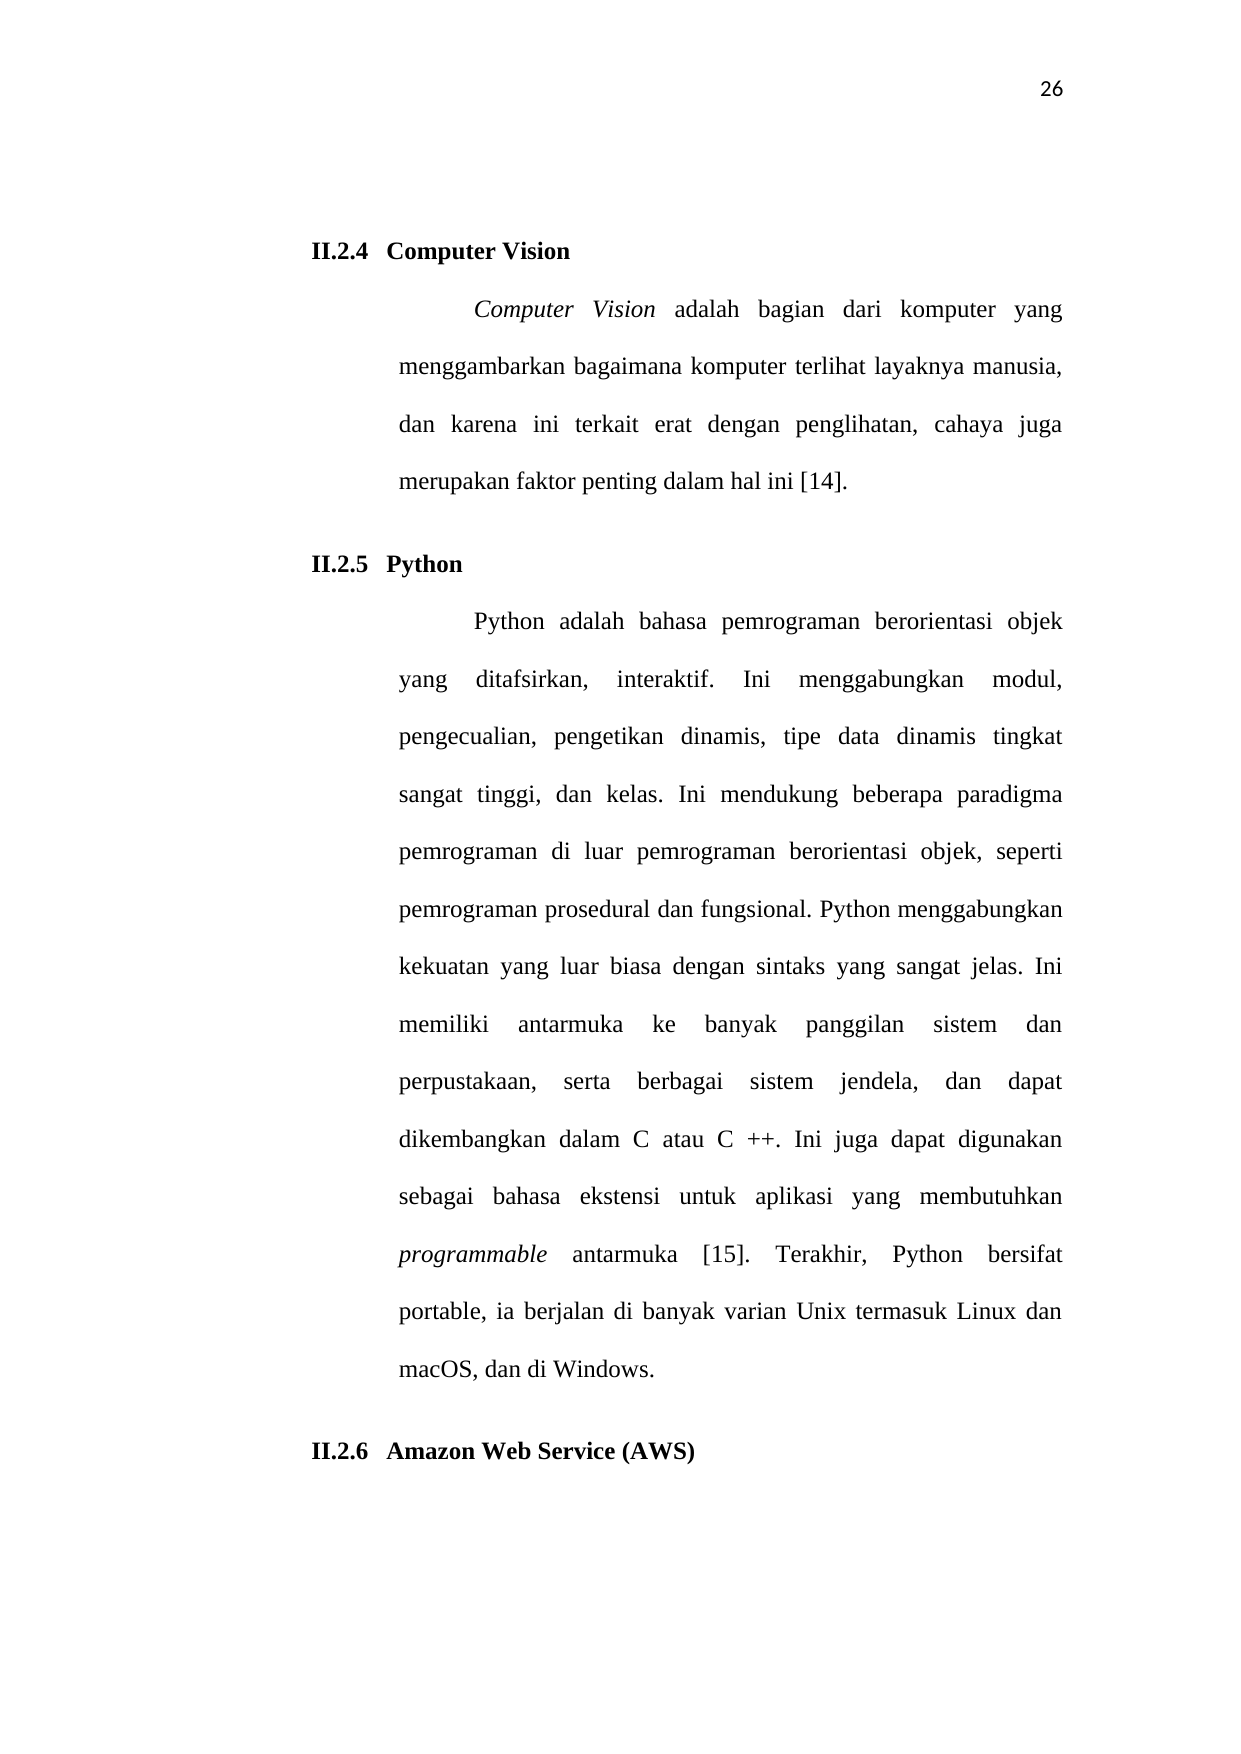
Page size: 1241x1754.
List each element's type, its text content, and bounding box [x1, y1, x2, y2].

text Computer Vision adalah bagian dari komputer yang menggambarkan bagaimana komputer terlihat layaknya manusia, dan karena ini terkait erat dengan penglihatan, cahaya juga merupakan faktor penting dalam hal ini [14]. [399, 294, 1063, 495]
subtitle Amazon Web Service (AWS) [311, 1436, 1063, 1465]
subtitle Computer Vision [311, 236, 1063, 265]
text Python adalah bahasa pemrograman berorientasi objek yang ditafsirkan, interaktif. Ini menggabungkan modul, pengecualian, pengetikan dinamis, tipe data dinamis tingkat sangat tinggi, dan kelas. Ini mendukung beberapa paradigma pemrograman di luar pemrograman berorientasi objek, seperti pemrograman prosedural dan fungsional. Python menggabungkan kekuatan yang luar biasa dengan sintaks yang sangat jelas. Ini memiliki antarmuka ke banyak panggilan sistem dan perpustakaan, serta berbagai sistem jendela, dan dapat dikembangkan dalam C atau C ++. Ini juga dapat digunakan sebagai bahasa ekstensi untuk aplikasi yang membutuhkan programmable antarmuka [15]. Terakhir, Python bersifat portable, ia berjalan di banyak varian Unix termasuk Linux dan macOS, dan di Windows. [399, 606, 1063, 1382]
subtitle Python [311, 549, 1063, 577]
